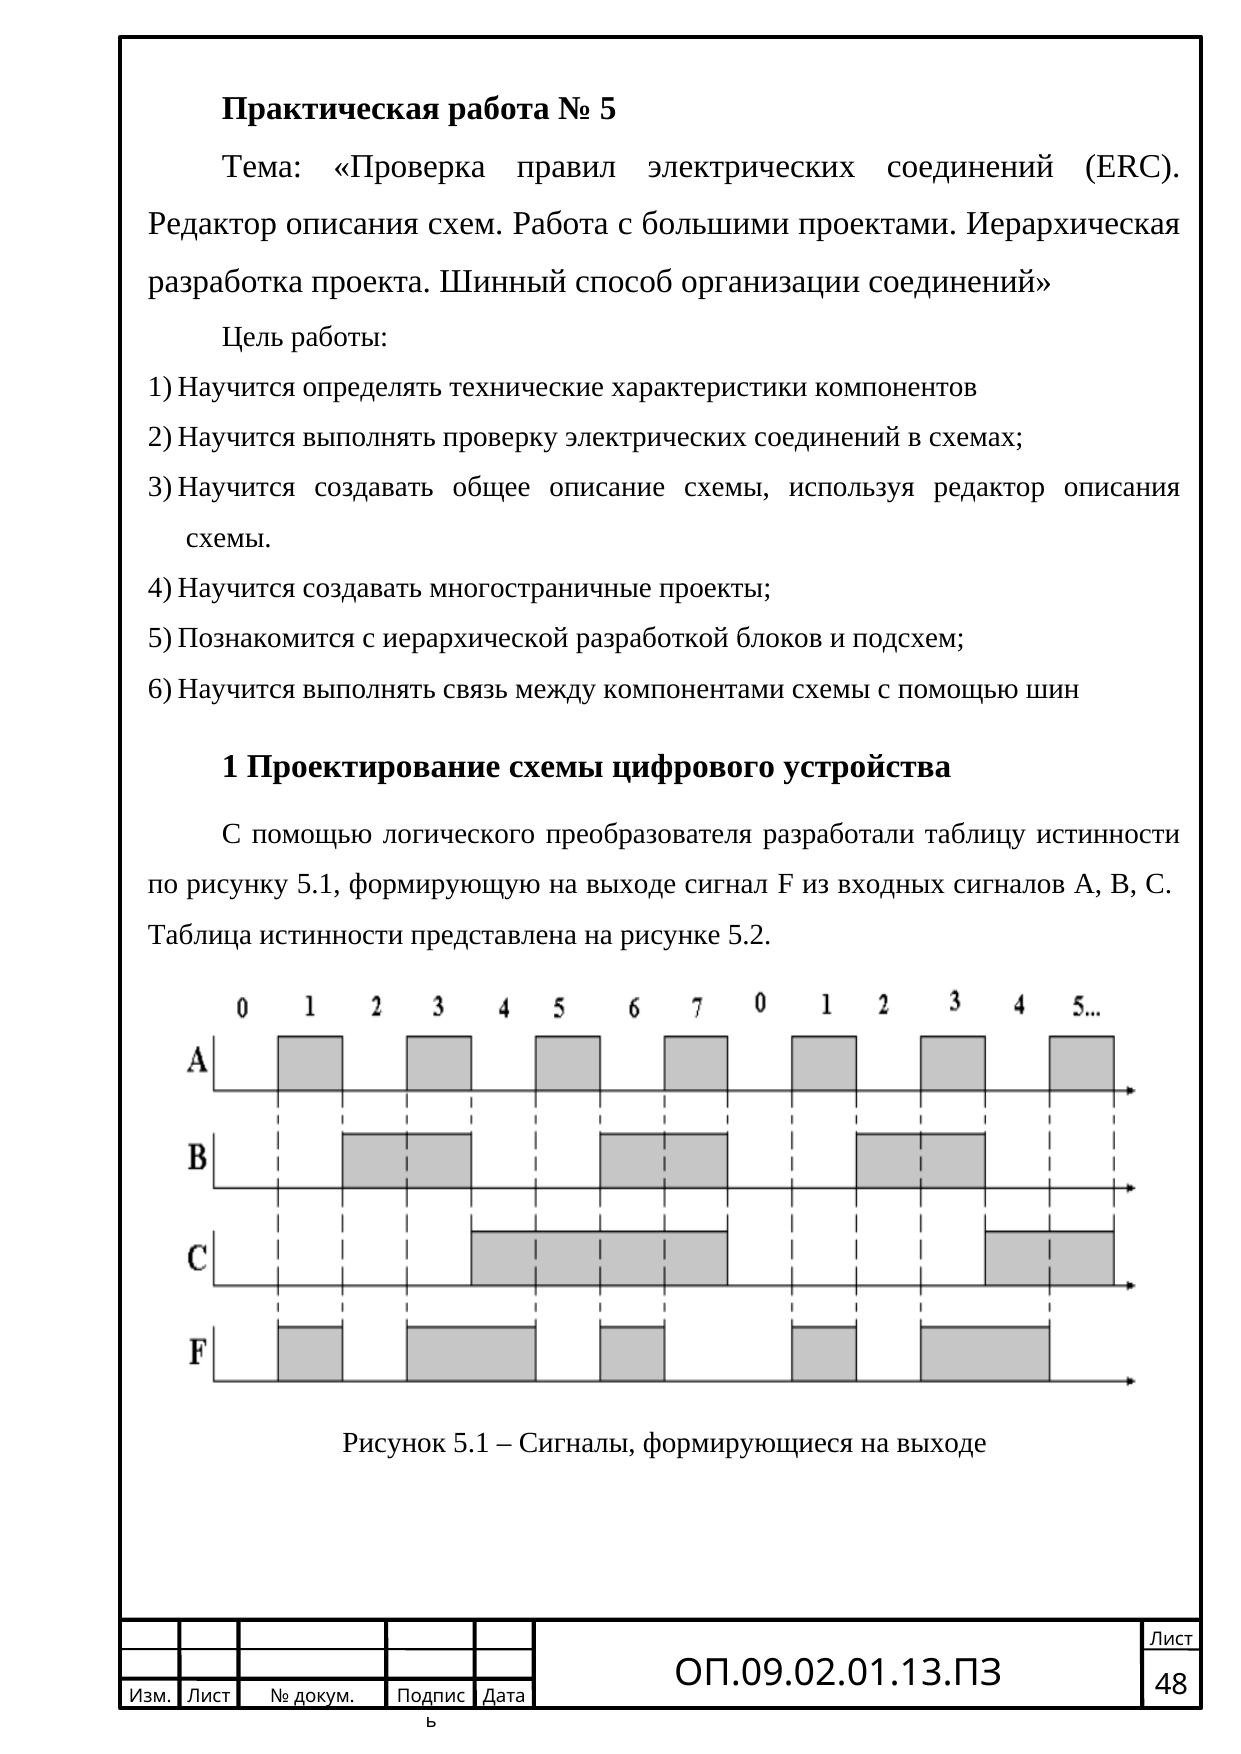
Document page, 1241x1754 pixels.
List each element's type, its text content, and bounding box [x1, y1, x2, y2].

list Познакомится с иерархической разработкой блоков и подсхем; [148, 621, 1181, 654]
text Практическая работа № 5 [148, 89, 1181, 127]
text 1 Проектирование схемы цифрового устройства [148, 746, 1181, 784]
picture [185, 979, 1144, 1412]
text С помощью логического преобразователя разработали таблицу истинности по рисунку 5.1, формирующую на выходе сигнал F из входных сигналов А, В, С. Таблица истинности представлена на рисунке 5.2. [148, 816, 1181, 950]
text Тема: «Проверка правил электрических соединений (ERC). Редактор описания схем. Работа с большими проектами. Иерархическая разработка проекта. Шинный способ организации соединений» [148, 146, 1181, 299]
list Научится выполнять связь между компонентами схемы с помощью шин [148, 671, 1181, 704]
list Научится определять технические характеристики компонентов [148, 369, 1181, 402]
list Научится создавать многостраничные проекты; [148, 570, 1181, 604]
text Рисунок 5.1 – Сигналы, формирующиеся на выходе [148, 1426, 1181, 1459]
list Научится выполнять проверку электрических соединений в схемах; [148, 419, 1181, 453]
text Цель работы: [148, 319, 1181, 352]
list Научится создавать общее описание схемы, используя редактор описания схемы. [148, 469, 1181, 553]
